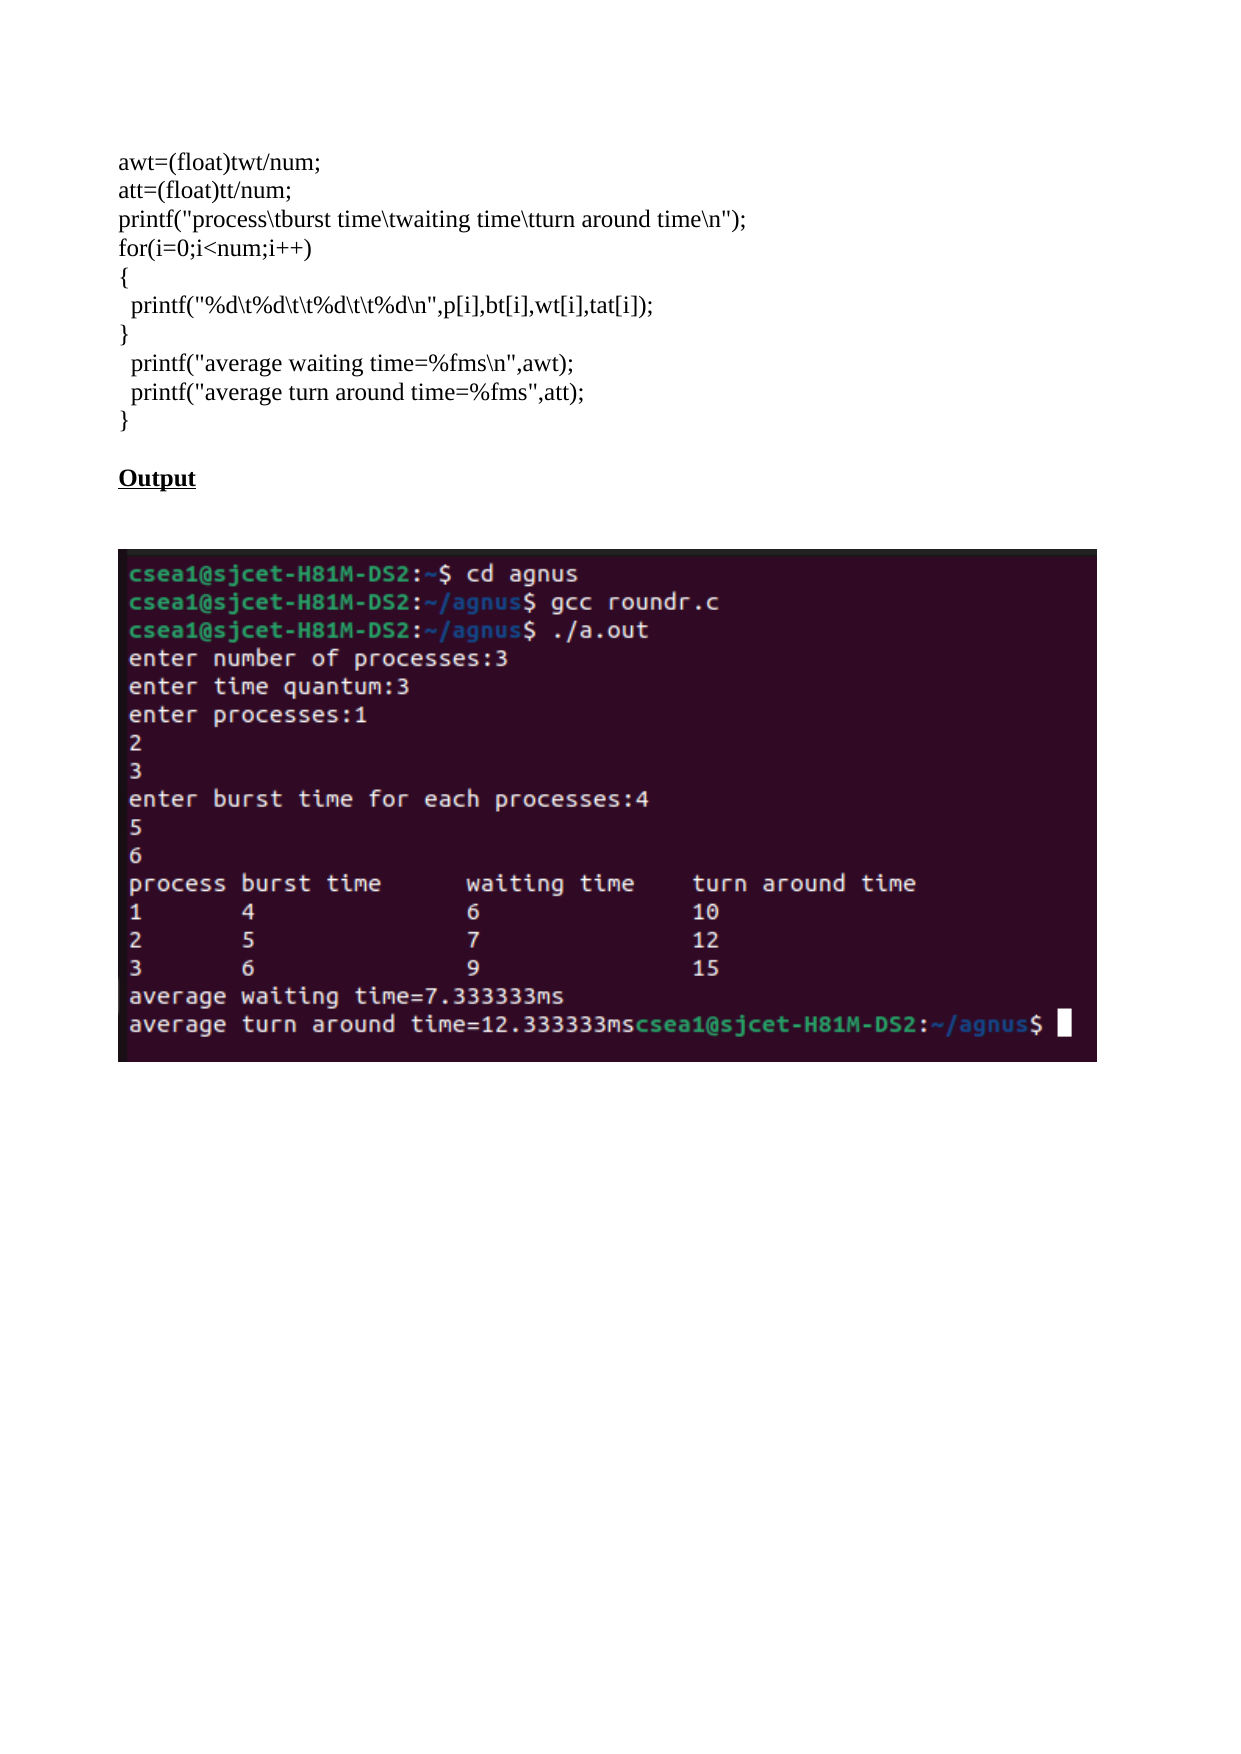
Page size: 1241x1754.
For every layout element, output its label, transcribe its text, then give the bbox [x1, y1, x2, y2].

text Output [118, 463, 1122, 492]
picture [118, 549, 1097, 1062]
text for(i=0;i<num;i++) [118, 233, 1122, 262]
text } [118, 319, 1122, 348]
text att=(float)tt/num; [118, 176, 1122, 204]
text printf("process\tburst time\twaiting time\tturn around time\n"); [118, 204, 1122, 233]
text { [118, 262, 1122, 291]
text awt=(float)twt/num; [118, 147, 1122, 176]
text printf("average turn around time=%fms",att); [118, 377, 1122, 406]
text printf("average waiting time=%fms\n",awt); [118, 348, 1122, 377]
text } [118, 406, 1122, 434]
text printf("%d\t%d\t\t%d\t\t%d\n",p[i],bt[i],wt[i],tat[i]); [118, 291, 1122, 319]
